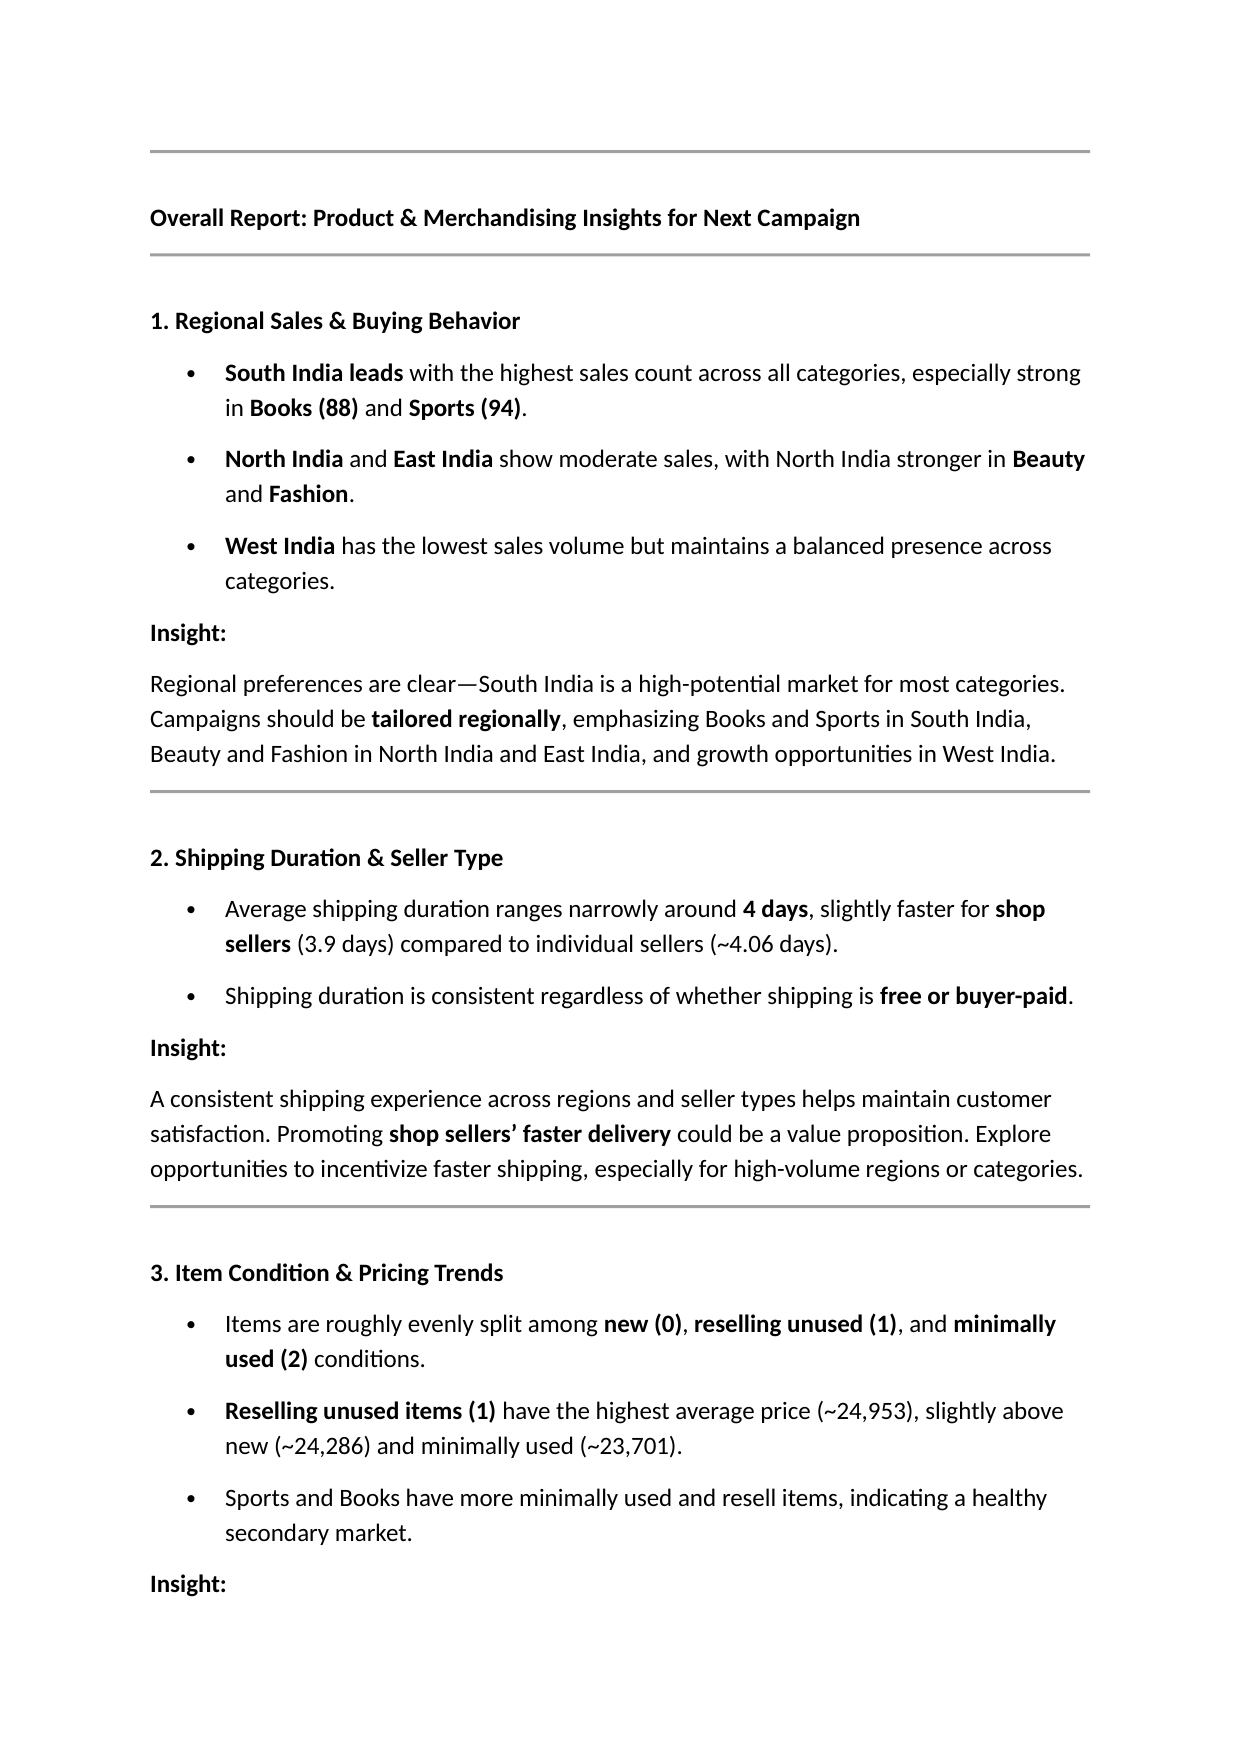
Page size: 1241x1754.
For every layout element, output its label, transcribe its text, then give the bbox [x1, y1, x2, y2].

text 1. Regional Sales & Buying Behavior [150, 305, 1090, 336]
list West India has the lowest sales volume but maintains a balanced presence across categories. [187, 530, 1090, 596]
text 3. Item Condition & Pricing Trends [150, 1257, 1090, 1287]
text Overall Report: Product & Merchandising Insights for Next Campaign [150, 202, 1090, 232]
list Items are roughly evenly split among new (0), reselling unused (1), and minimally used (2) conditions. [187, 1308, 1090, 1374]
text Insight: [150, 1032, 1090, 1062]
text Insight: [150, 617, 1090, 647]
list North India and East India show moderate sales, with North India stronger in Beauty and Fashion. [187, 443, 1090, 509]
text Insight: [150, 1568, 1090, 1599]
text 2. Shipping Duration & Seller Type [150, 842, 1090, 872]
list Average shipping duration ranges narrowly around 4 days, slightly faster for shop sellers (3.9 days) compared to individual sellers (~4.06 days). [187, 893, 1090, 959]
list Reselling unused items (1) have the highest average price (~24,953), slightly above new (~24,286) and minimally used (~23,701). [187, 1395, 1090, 1461]
list South India leads with the highest sales count across all categories, especially strong in Books (88) and Sports (94). [187, 357, 1090, 422]
list Sports and Books have more minimally used and resell items, indicating a healthy secondary market. [187, 1482, 1090, 1547]
text Regional preferences are clear—South India is a high-potential market for most categories. Campaigns should be tailored regionally, emphasizing Books and Sports in South India, Beauty and Fashion in North India and East India, and growth opportunities in West India. [150, 668, 1090, 769]
list Shipping duration is consistent regardless of whether shipping is free or buyer-paid. [187, 980, 1090, 1011]
text A consistent shipping experience across regions and seller types helps maintain customer satisfaction. Promoting shop sellers’ faster delivery could be a value proposition. Explore opportunities to incentivize faster shipping, especially for high-volume regions or categories. [150, 1083, 1090, 1184]
